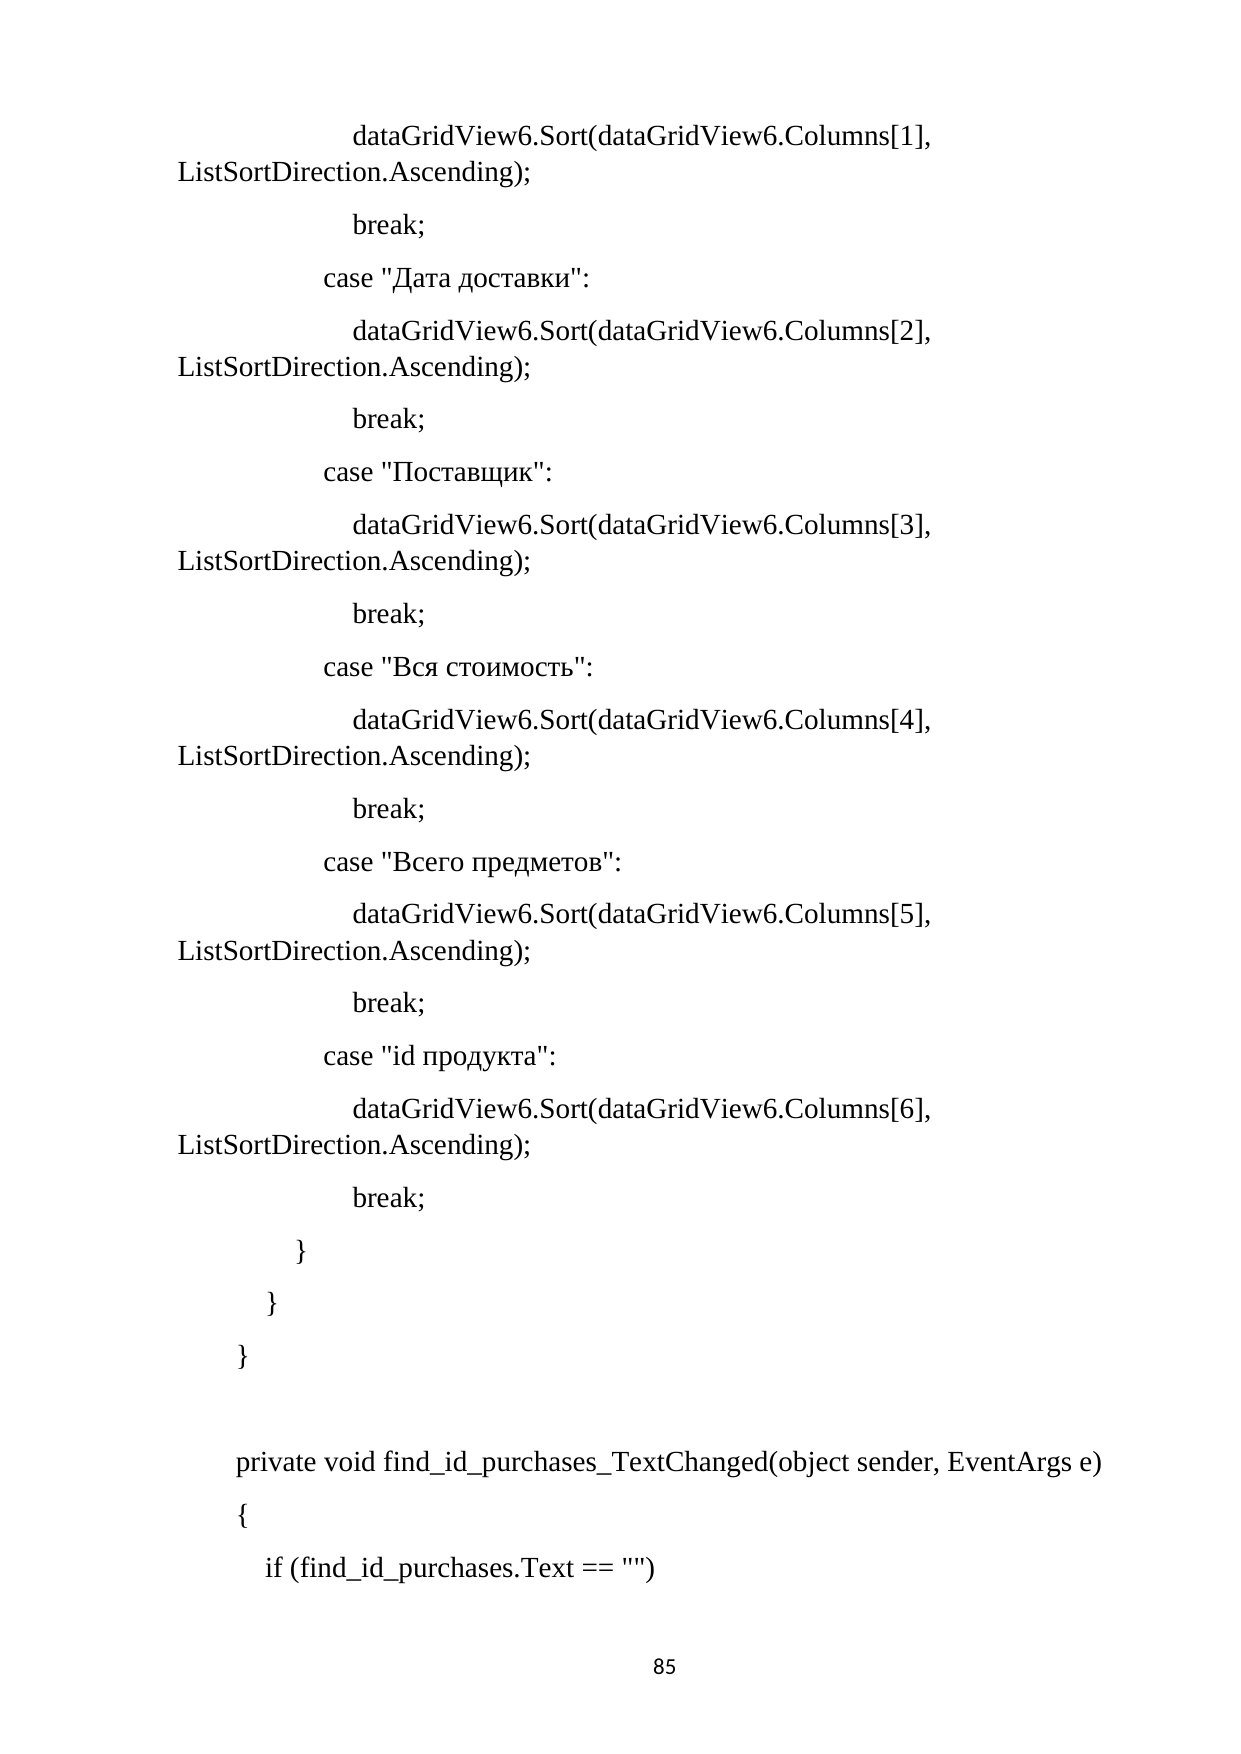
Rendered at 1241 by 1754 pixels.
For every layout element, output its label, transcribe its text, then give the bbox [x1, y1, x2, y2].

text { [177, 1497, 1152, 1530]
text break; [177, 402, 1152, 435]
text } [177, 1233, 1152, 1266]
text break; [177, 207, 1152, 241]
text case "Поставщик": [177, 454, 1152, 488]
text dataGridView6.Sort(dataGridView6.Columns[6], ListSortDirection.Ascending); [177, 1091, 1152, 1161]
text dataGridView6.Sort(dataGridView6.Columns[2], ListSortDirection.Ascending); [177, 313, 1152, 382]
text break; [177, 1180, 1152, 1213]
text private void find_id_purchases_TextChanged(object sender, EventArgs e) [177, 1444, 1152, 1478]
text } [177, 1338, 1152, 1372]
text } [177, 1286, 1152, 1319]
text dataGridView6.Sort(dataGridView6.Columns[3], ListSortDirection.Ascending); [177, 507, 1152, 577]
text dataGridView6.Sort(dataGridView6.Columns[4], ListSortDirection.Ascending); [177, 702, 1152, 772]
text case "id продукта": [177, 1038, 1152, 1072]
text break; [177, 596, 1152, 630]
text dataGridView6.Sort(dataGridView6.Columns[1], ListSortDirection.Ascending); [177, 118, 1152, 188]
text break; [177, 985, 1152, 1019]
text case "Дата доставки": [177, 260, 1152, 293]
text dataGridView6.Sort(dataGridView6.Columns[5], ListSortDirection.Ascending); [177, 896, 1152, 966]
text case "Вся стоимость": [177, 649, 1152, 683]
text case "Всего предметов": [177, 844, 1152, 877]
text if (find_id_purchases.Text == "") [177, 1550, 1152, 1583]
text break; [177, 791, 1152, 824]
